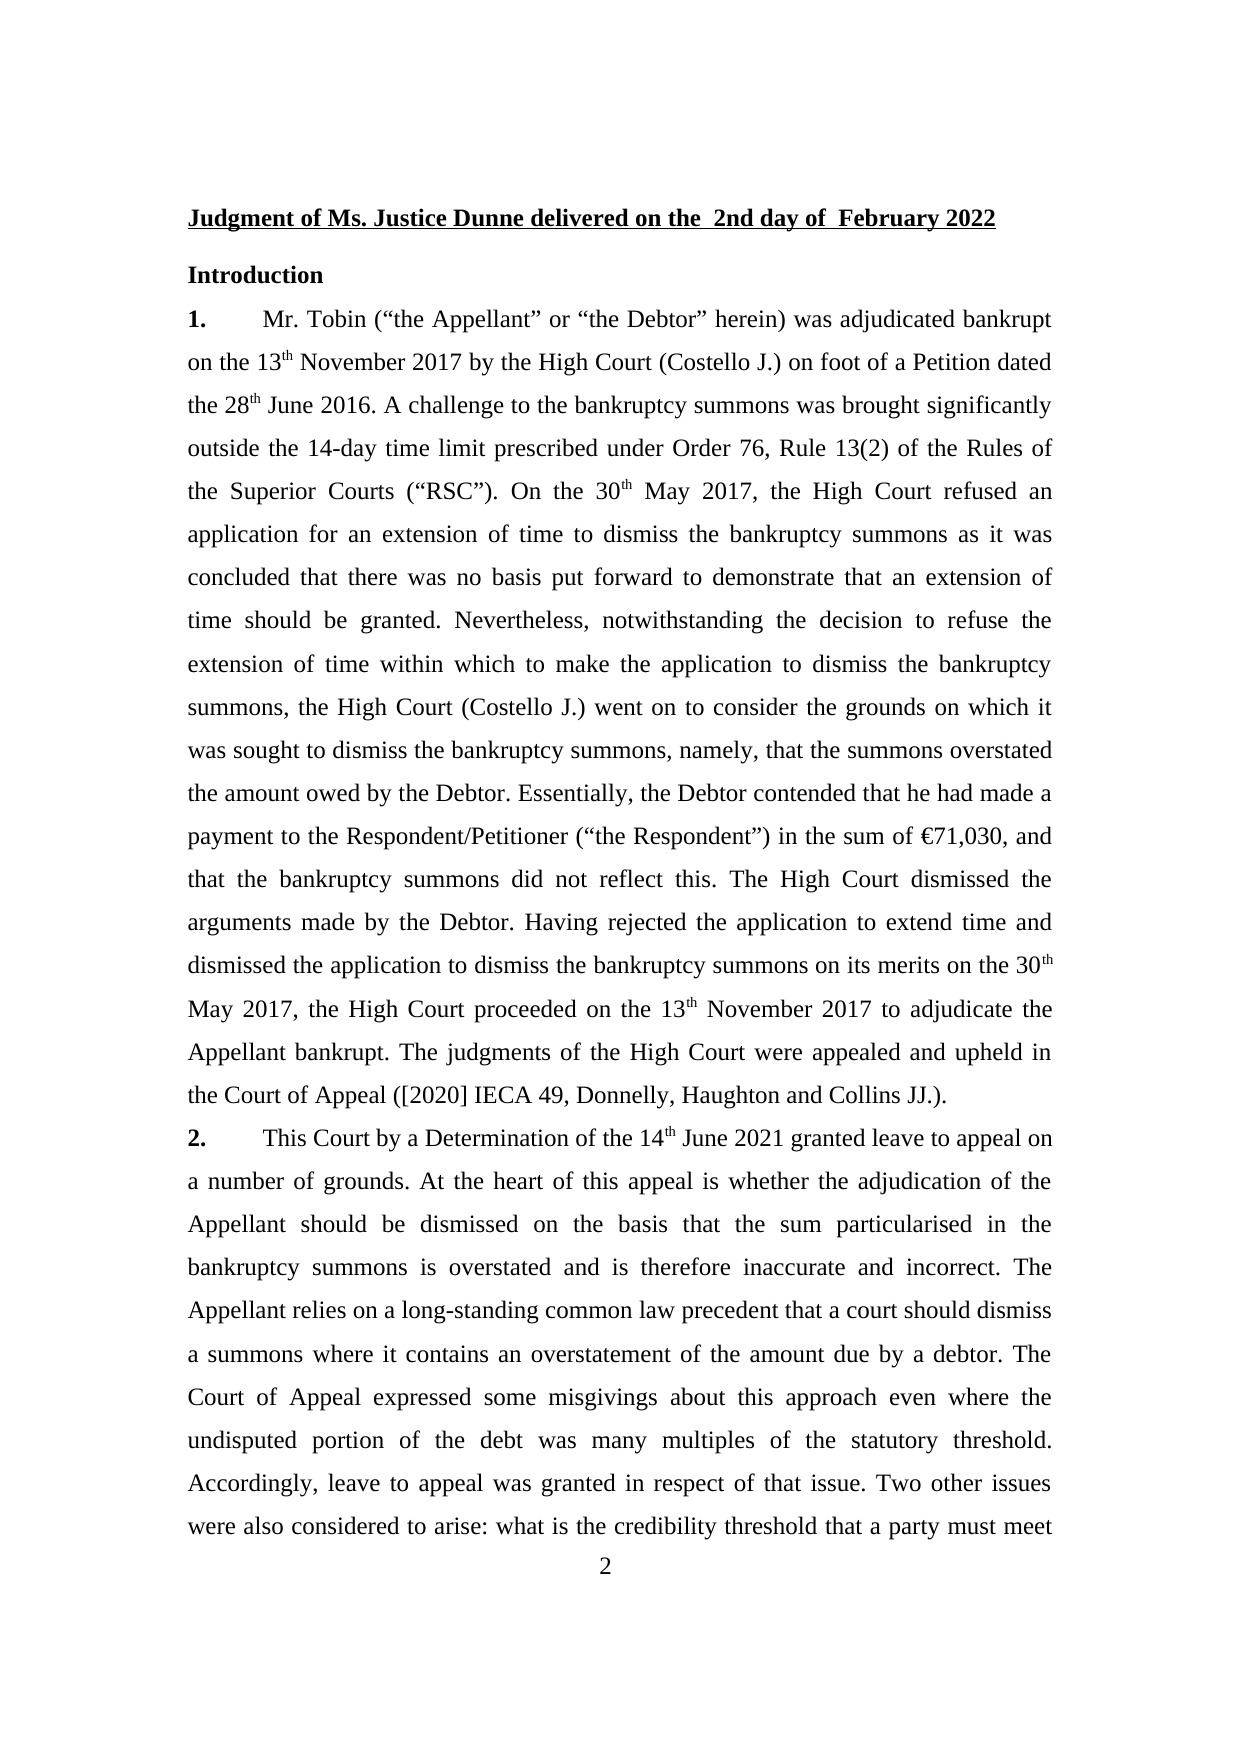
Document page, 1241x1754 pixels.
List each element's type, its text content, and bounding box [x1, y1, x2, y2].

list Mr. Tobin (“the Appellant” or “the Debtor” herein) was adjudicated bankrupt on the 13th November 2017 by the High Court (Costello J.) on foot of a Petition dated the 28th June 2016. A challenge to the bankruptcy summons was brought significantly outside the 14-day time limit prescribed under Order 76, Rule 13(2) of the Rules of the Superior Courts (“RSC”). On the 30th May 2017, the High Court refused an application for an extension of time to dismiss the bankruptcy summons as it was concluded that there was no basis put forward to demonstrate that an extension of time should be granted. Nevertheless, notwithstanding the decision to refuse the extension of time within which to make the application to dismiss the bankruptcy summons, the High Court (Costello J.) went on to consider the grounds on which it was sought to dismiss the bankruptcy summons, namely, that the summons overstated the amount owed by the Debtor. Essentially, the Debtor contended that he had made a payment to the Respondent/Petitioner (“the Respondent”) in the sum of €71,030, and that the bankruptcy summons did not reflect this. The High Court dismissed the arguments made by the Debtor. Having rejected the application to extend time and dismissed the application to dismiss the bankruptcy summons on its merits on the 30th May 2017, the High Court proceeded on the 13th November 2017 to adjudicate the Appellant bankrupt. The judgments of the High Court were appealed and upheld in the Court of Appeal ([2020] IECA 49, Donnelly, Haughton and Collins JJ.). [187, 304, 1053, 1109]
text Judgment of Ms. Justice Dunne delivered on the 2nd day of February 2022 [187, 203, 1053, 232]
text Introduction [187, 261, 1053, 289]
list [187, 1123, 1053, 1540]
